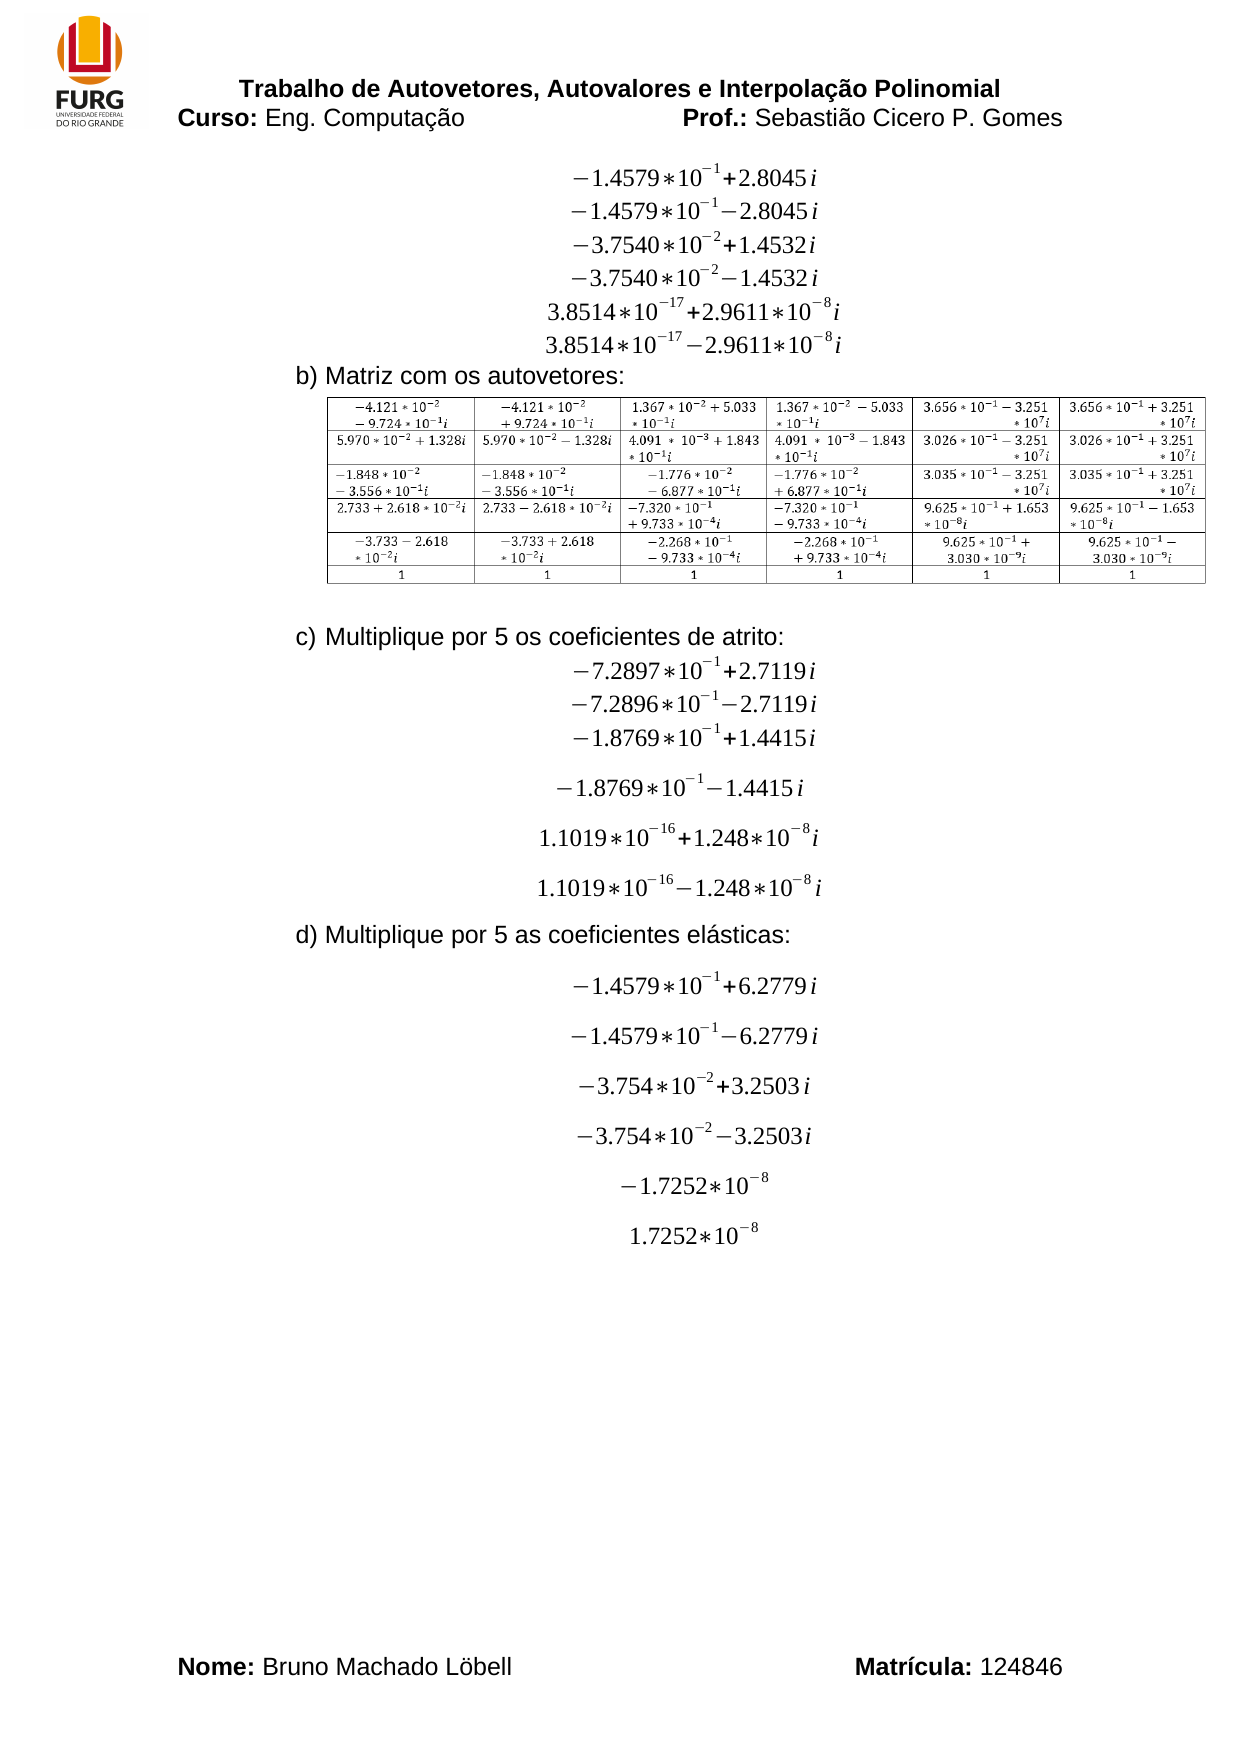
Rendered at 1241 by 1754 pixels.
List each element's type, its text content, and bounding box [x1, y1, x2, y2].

list Matriz com os autovetores: [295, 361, 1063, 389]
text d) Multiplique por 5 as coeficientes elásticas: [295, 920, 1063, 949]
picture [24, 13, 150, 129]
list Multiplique por 5 os coeficientes de atrito: [295, 622, 1063, 651]
picture [325, 391, 1211, 589]
